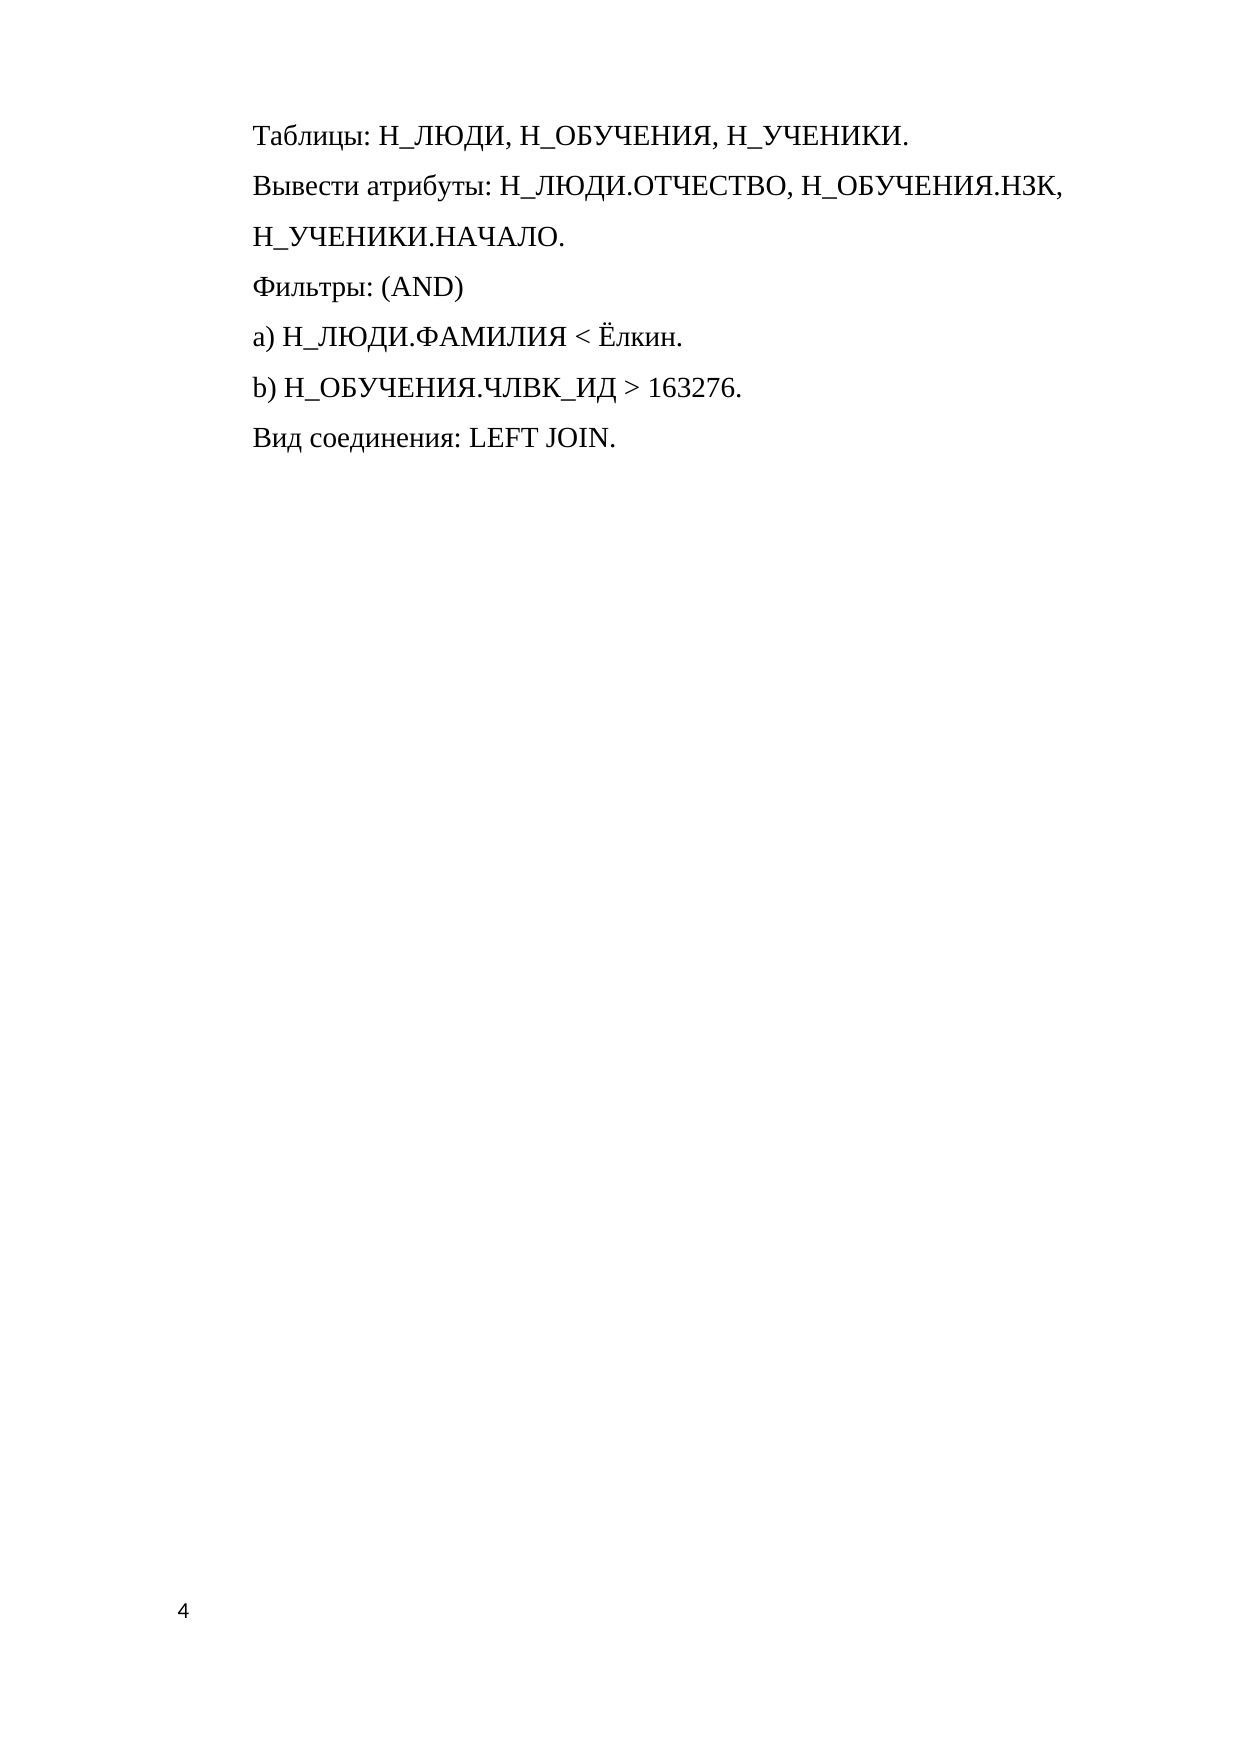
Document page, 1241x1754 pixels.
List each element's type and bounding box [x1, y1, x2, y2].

list [215, 118, 1152, 453]
